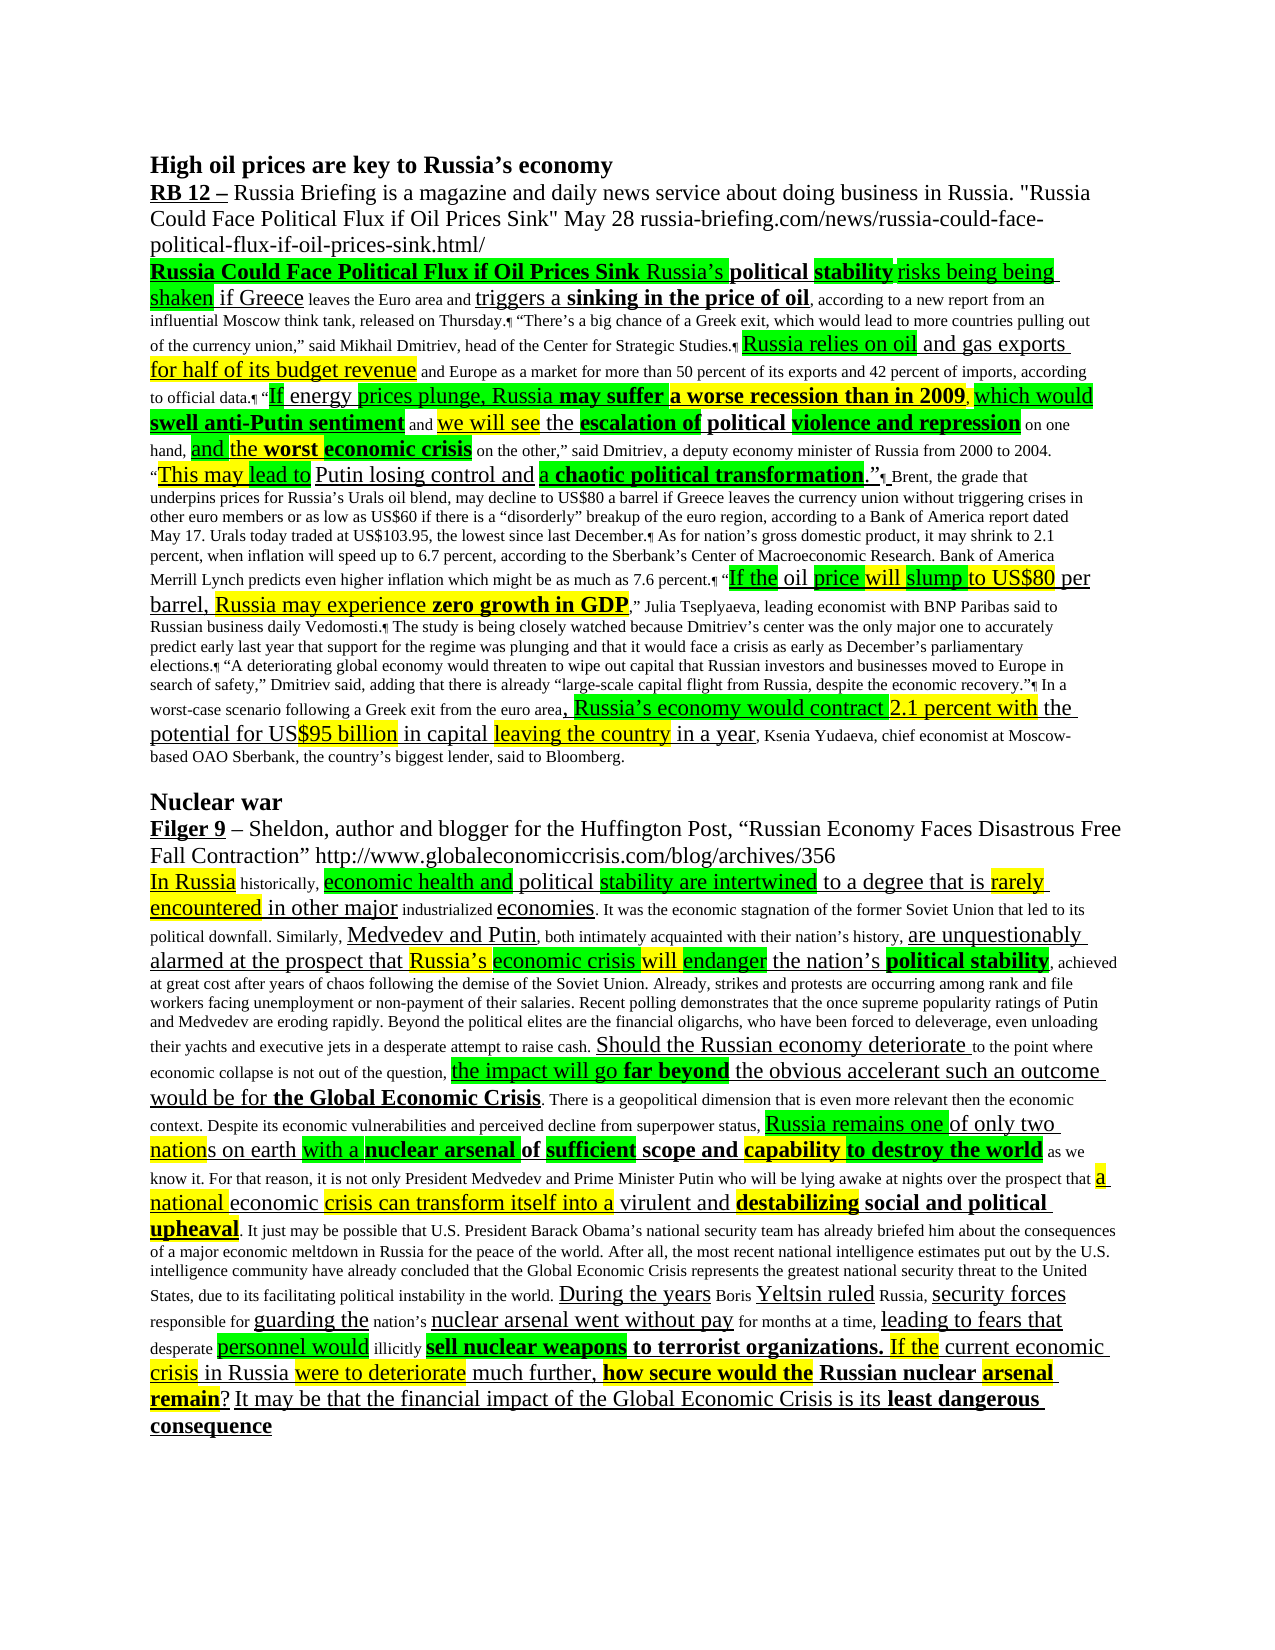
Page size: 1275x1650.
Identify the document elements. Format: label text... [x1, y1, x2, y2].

text Filger 9 – Sheldon, author and blogger for the Huffington Post, “Russian Economy Faces Disastrous Free Fall Contraction” http://www.globaleconomiccrisis.com/blog/archives/356 [150, 815, 1125, 868]
subtitle High oil prices are key to Russia’s economy [150, 150, 1125, 179]
text In Russia historically, economic health and political stability are intertwined to a degree that is rarely encountered in other major industrialized economies. It was the economic stagnation of the former Soviet Union that led to its political downfall. Similarly, Medvedev and Putin, both intimately acquainted with their nation’s history, are unquestionably alarmed at the prospect that Russia’s economic crisis will endanger the nation’s political stability, achieved at great cost after years of chaos following the demise of the Soviet Union. Already, strikes and protests are occurring among rank and file workers facing unemployment or non-payment of their salaries. Recent polling demonstrates that the once supreme popularity ratings of Putin and Medvedev are eroding rapidly. Beyond the political elites are the financial oligarchs, who have been forced to deleverage, even unloading their yachts and executive jets in a desperate attempt to raise cash. Should the Russian economy deteriorate to the point where economic collapse is not out of the question, the impact will go far beyond the obvious accelerant such an outcome would be for the Global Economic Crisis. There is a geopolitical dimension that is even more relevant then the economic context. Despite its economic vulnerabilities and perceived decline from superpower status, Russia remains one of only two nations on earth with a nuclear arsenal of sufficient scope and capability to destroy the world as we know it. For that reason, it is not only President Medvedev and Prime Minister Putin who will be lying awake at nights over the prospect that a national economic crisis can transform itself into a virulent and destabilizing social and political upheaval. It just may be possible that U.S. President Barack Obama’s national security team has already briefed him about the consequences of a major economic meltdown in Russia for the peace of the world. After all, the most recent national intelligence estimates put out by the U.S. intelligence community have already concluded that the Global Economic Crisis represents the greatest national security threat to the United States, due to its facilitating political instability in the world. During the years Boris Yeltsin ruled Russia, security forces responsible for guarding the nation’s nuclear arsenal went without pay for months at a time, leading to fears that desperate personnel would illicitly sell nuclear weapons to terrorist organizations. If the current economic crisis in Russia were to deteriorate much further, how secure would the Russian nuclear arsenal remain? It may be that the financial impact of the Global Economic Crisis is its least dangerous consequence [150, 868, 1125, 1438]
text Russia Could Face Political Flux if Oil Prices Sink Russia’s political stability risks being being shaken if Greece leaves the Euro area and triggers a sinking in the price of oil, according to a new report from an influential Moscow think tank, released on Thursday.¶ “There’s a big chance of a Greek exit, which would lead to more countries pulling out of the currency union,” said Mikhail Dmitriev, head of the Center for Strategic Studies.¶ Russia relies on oil and gas exports for half of its budget revenue and Europe as a market for more than 50 percent of its exports and 42 percent of imports, according to official data.¶ “If energy prices plunge, Russia may suffer a worse recession than in 2009, which would swell anti-Putin sentiment and we will see the escalation of political violence and repression on one hand, and the worst economic crisis on the other,” said Dmitriev, a deputy economy minister of Russia from 2000 to 2004. “This may lead to Putin losing control and a chaotic political transformation.”¶ Brent, the grade that underpins prices for Russia’s Urals oil blend, may decline to US$80 a barrel if Greece leaves the currency union without triggering crises in other euro members or as low as US$60 if there is a “disorderly” breakup of the euro region, according to a Bank of America report dated May 17. Urals today traded at US$103.95, the lowest since last December.¶ As for nation’s gross domestic product, it may shrink to 2.1 percent, when inflation will speed up to 6.7 percent, according to the Sberbank’s Center of Macroeconomic Research. Bank of America Merrill Lynch predicts even higher inflation which might be as much as 7.6 percent.¶ “If the oil price will slump to US$80 per barrel, Russia may experience zero growth in GDP,” Julia Tseplyaeva, leading economist with BNP Paribas said to Russian business daily Vedomosti.¶ The study is being closely watched because Dmitriev’s center was the only major one to accurately predict early last year that support for the regime was plunging and that it would face a crisis as early as December’s parliamentary elections.¶ “A deteriorating global economy would threaten to wipe out capital that Russian investors and businesses moved to Europe in search of safety,” Dmitriev said, adding that there is already “large-scale capital flight from Russia, despite the economic recovery.”¶ In a worst-case scenario following a Greek exit from the euro area, Russia’s economy would contract 2.1 percent with the potential for US$95 billion in capital leaving the country in a year, Ksenia Yudaeva, chief economist at Moscow-based OAO Sberbank, the country’s biggest lender, said to Bloomberg. [150, 258, 1095, 766]
subtitle Nuclear war [150, 787, 1125, 815]
text RB 12 – Russia Briefing is a magazine and daily news service about doing business in Russia. "Russia Could Face Political Flux if Oil Prices Sink" May 28 russia-briefing.com/news/russia-could-face-political-flux-if-oil-prices-sink.html/ [150, 179, 1125, 258]
